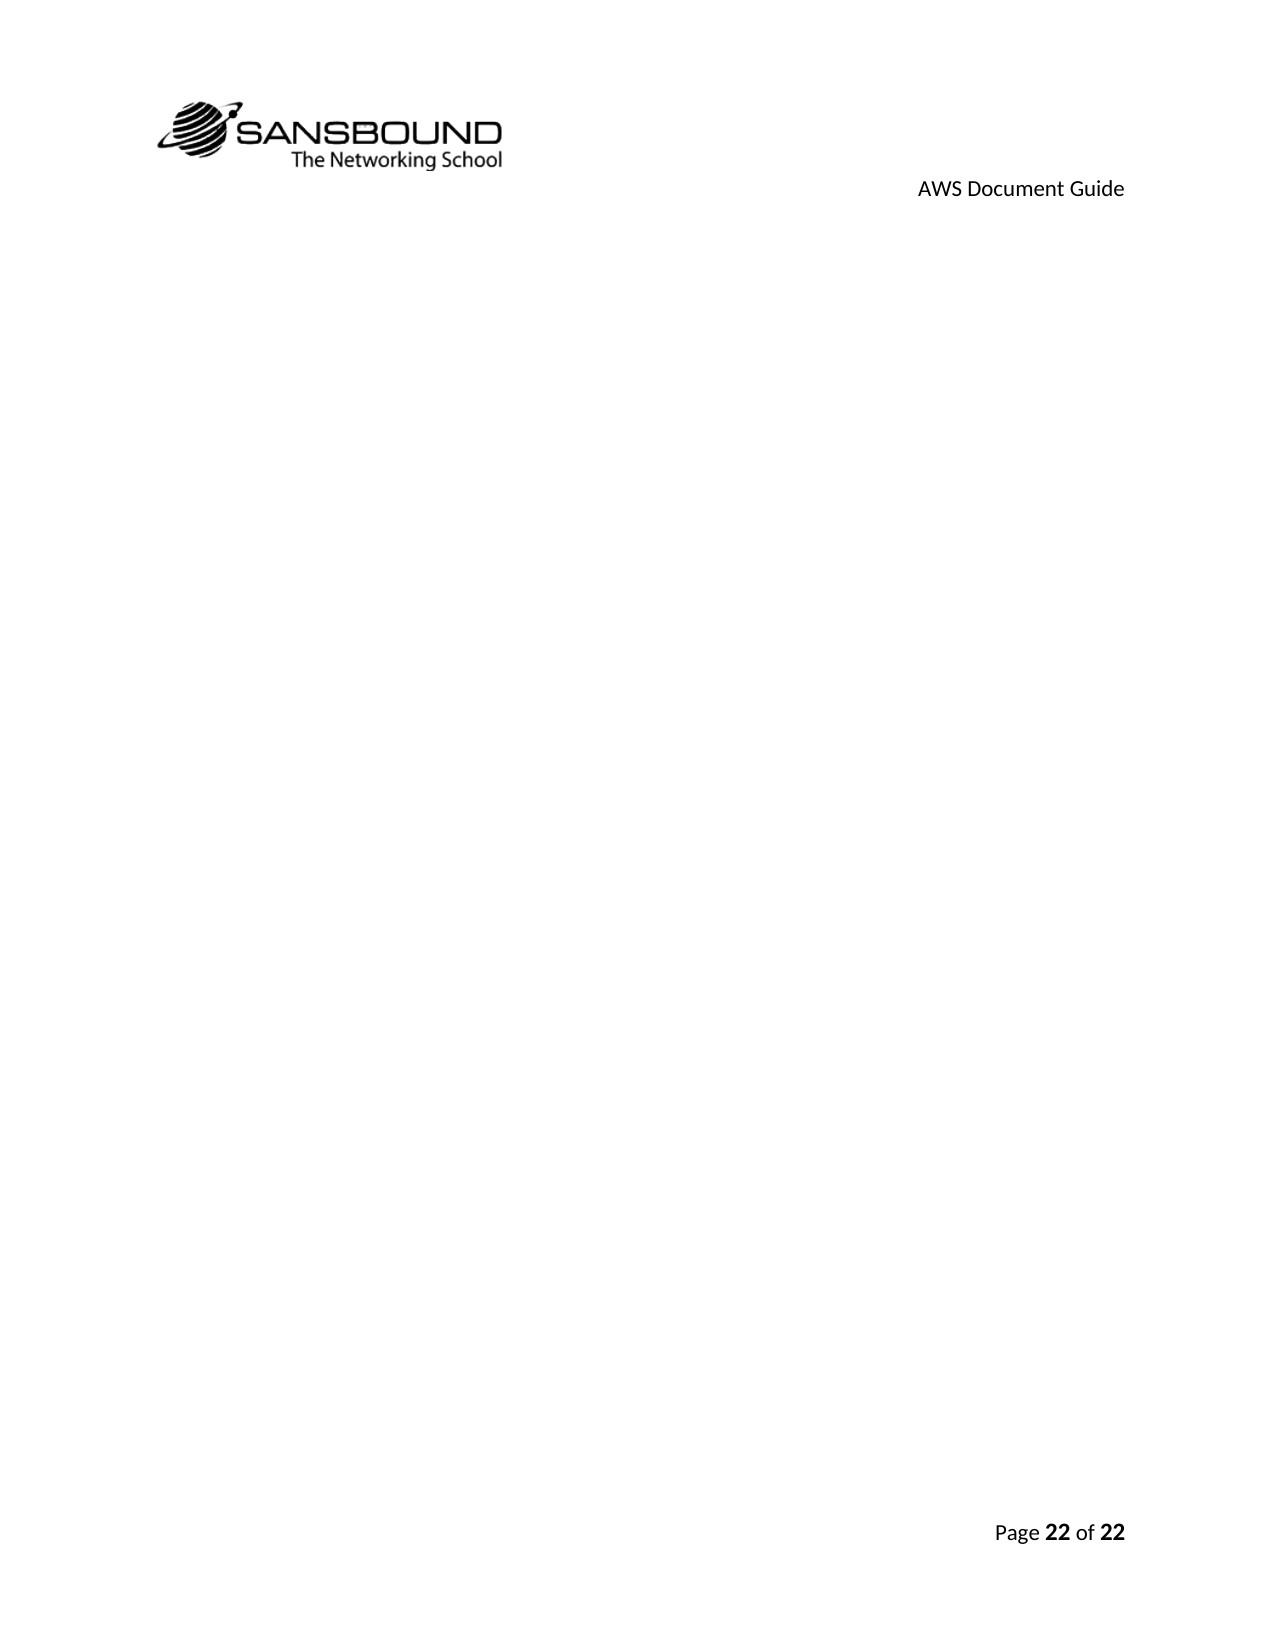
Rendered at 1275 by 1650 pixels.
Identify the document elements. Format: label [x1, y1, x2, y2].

picture [150, 75, 514, 197]
